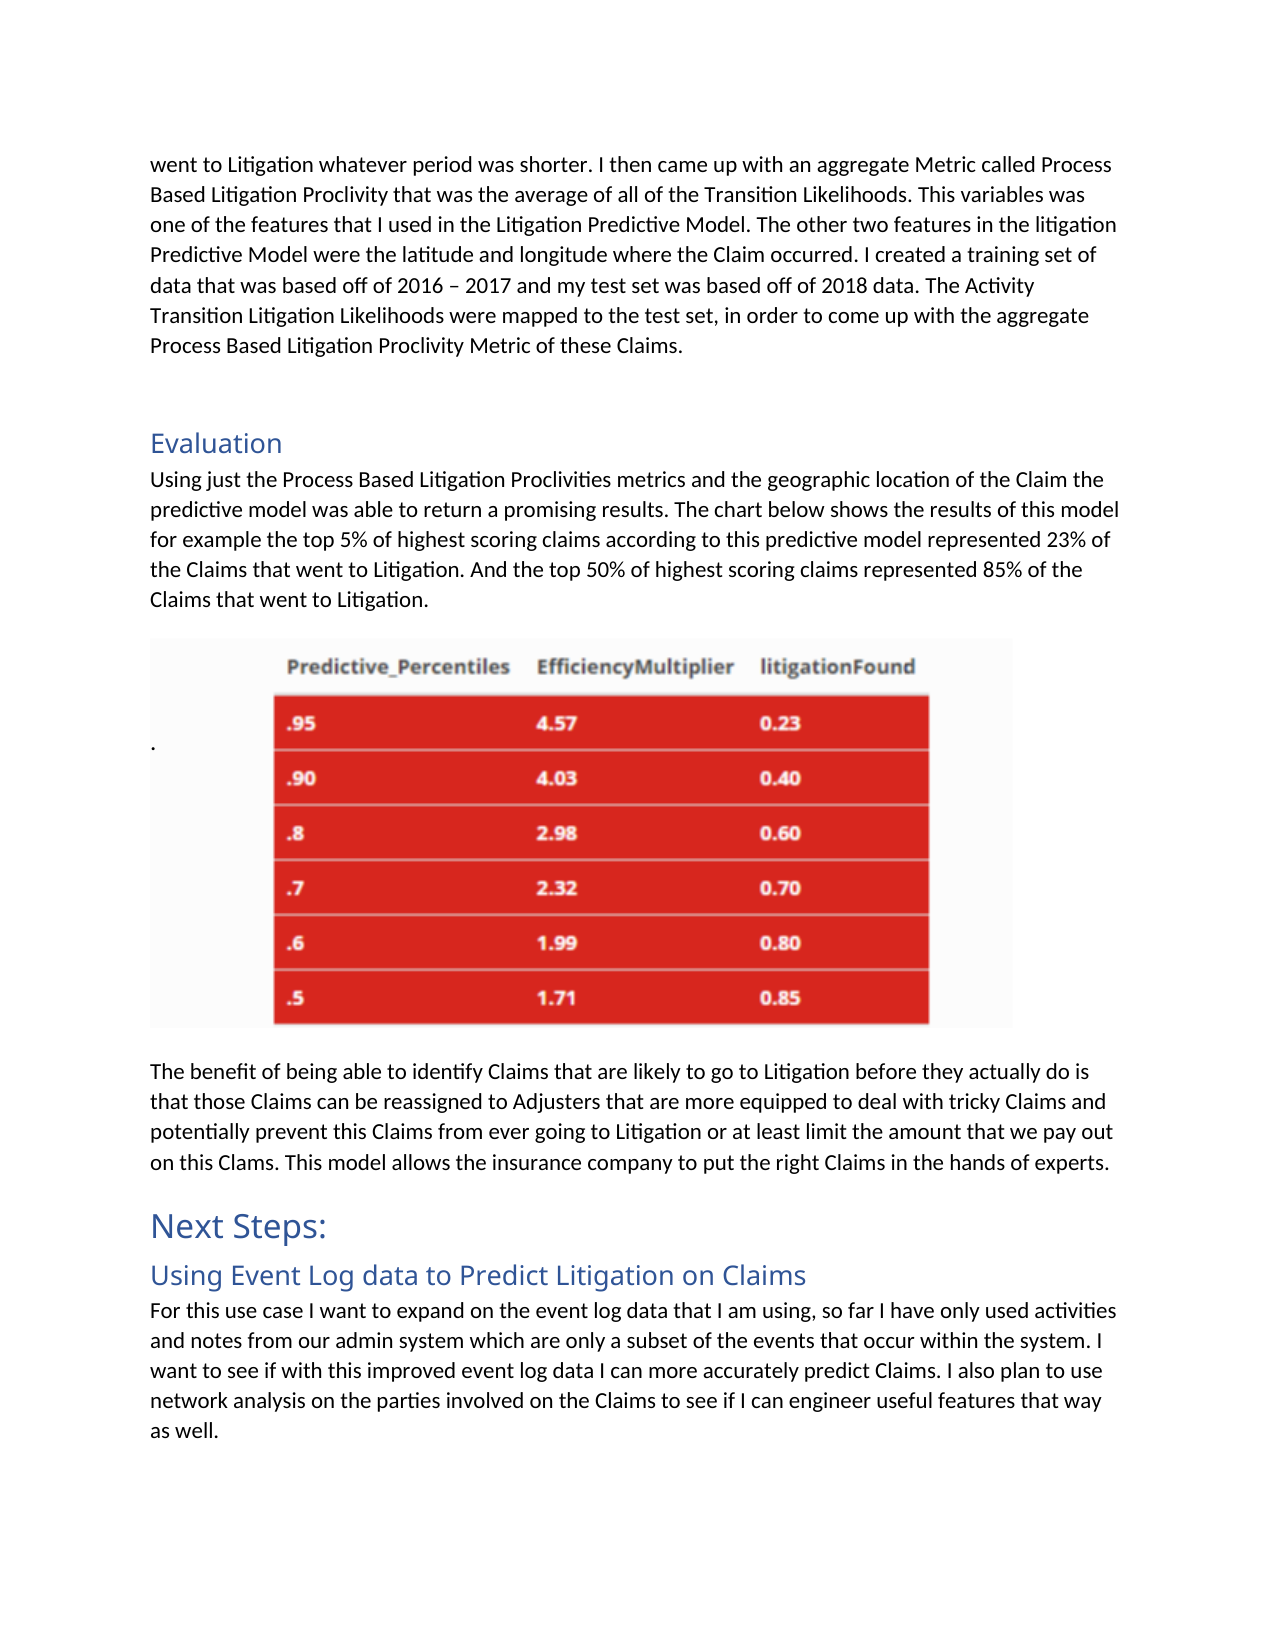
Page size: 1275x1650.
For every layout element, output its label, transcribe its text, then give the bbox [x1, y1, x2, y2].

text The benefit of being able to identify Claims that are likely to go to Litigation before they actually do is that those Claims can be reassigned to Adjusters that are more equipped to deal with tricky Claims and potentially prevent this Claims from ever going to Litigation or at least limit the amount that we pay out on this Clams. This model allows the insurance company to put the right Claims in the hands of experts. [150, 1057, 1125, 1176]
picture [150, 631, 1013, 726]
text . [150, 726, 1125, 757]
subtitle Evaluation [150, 425, 1125, 462]
subtitle Next Steps: [150, 1203, 1125, 1248]
subtitle Using Event Log data to Predict Litigation on Claims [150, 1256, 1125, 1293]
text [150, 150, 1125, 359]
text For this use case I want to expand on the event log data that I am using, so far I have only used activities and notes from our admin system which are only a subset of the events that occur within the system. I want to see if with this improved event log data I can more accurately predict Claims. I also plan to use network analysis on the parties involved on the Claims to see if I can engineer useful features that way as well. [150, 1296, 1125, 1445]
picture [150, 757, 1013, 1028]
text Using just the Process Based Litigation Proclivities metrics and the geographic location of the Claim the predictive model was able to return a promising results. The chart below shows the results of this model for example the top 5% of highest scoring claims according to this predictive model represented 23% of the Claims that went to Litigation. And the top 50% of highest scoring claims represented 85% of the Claims that went to Litigation. [150, 465, 1125, 614]
